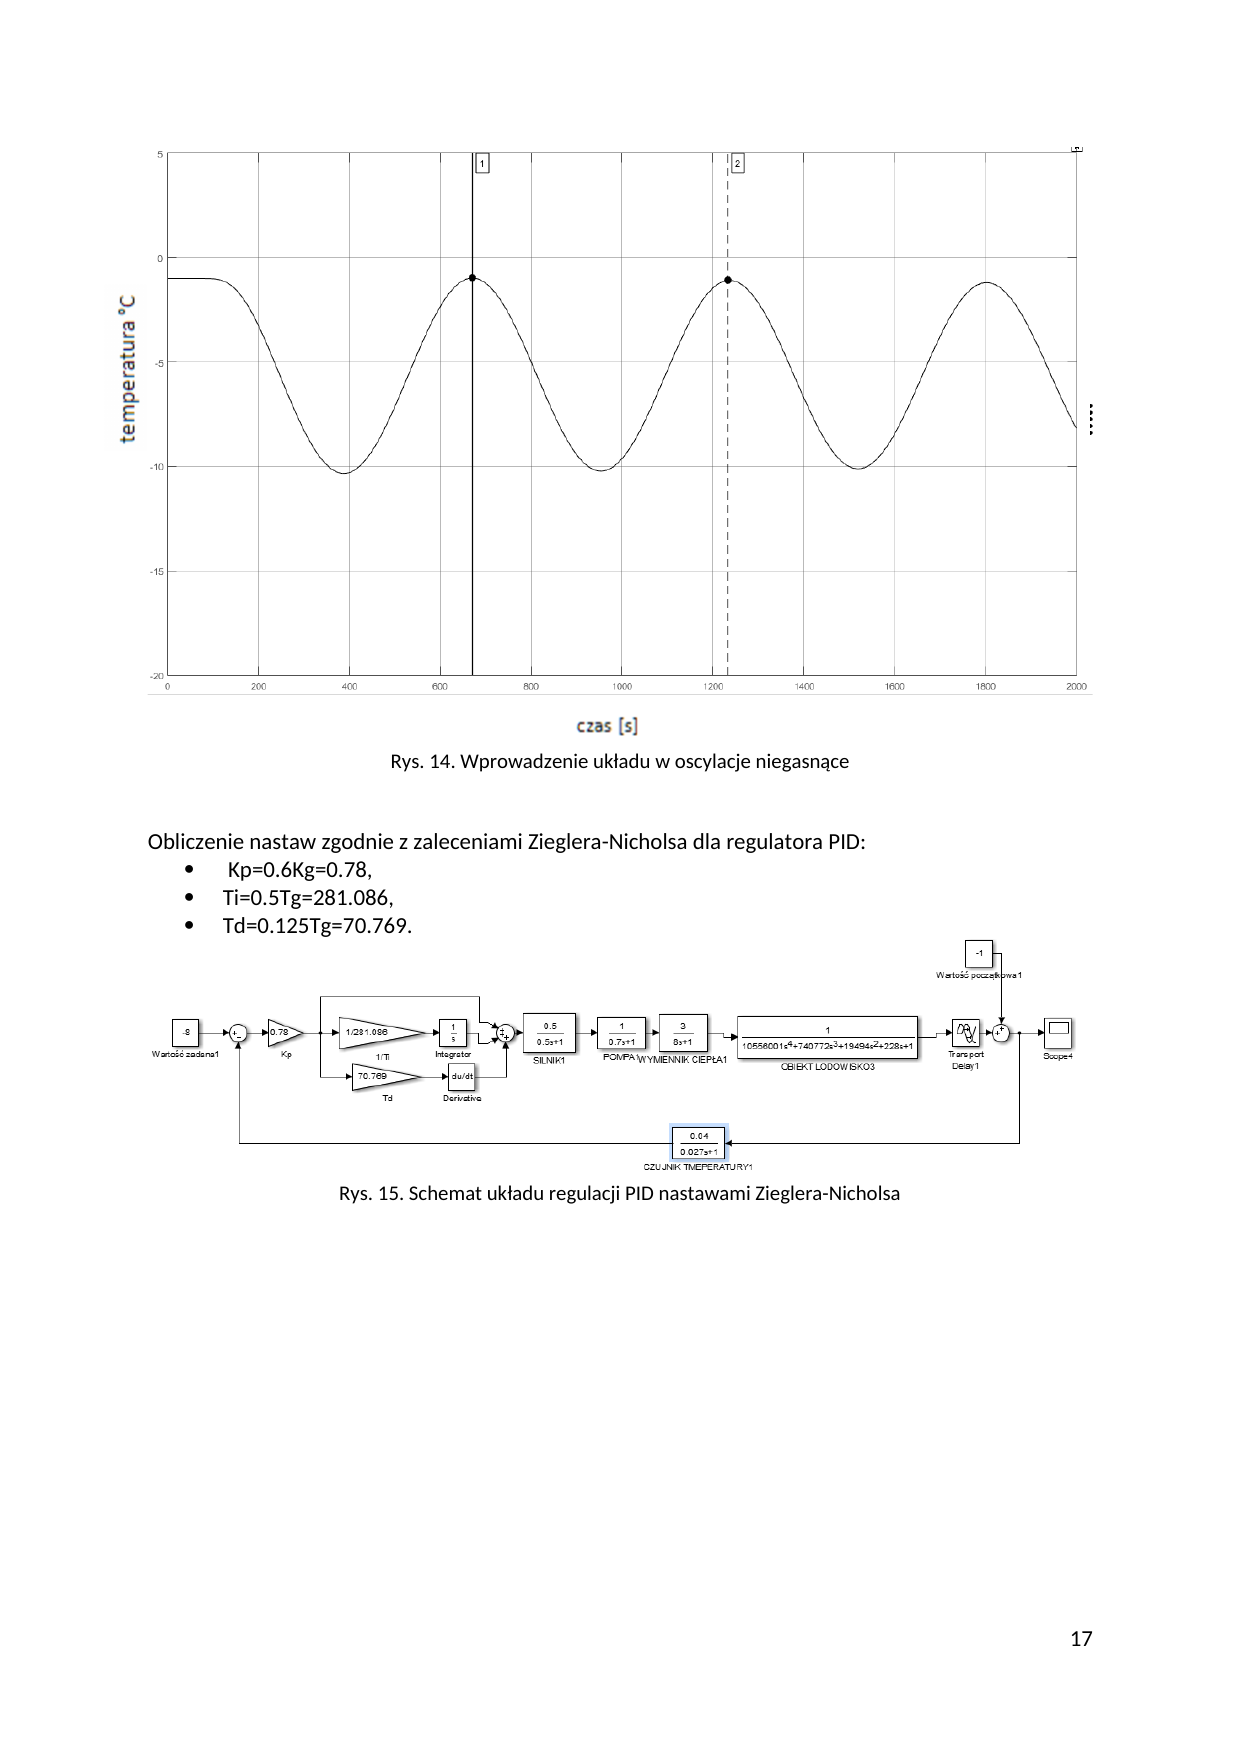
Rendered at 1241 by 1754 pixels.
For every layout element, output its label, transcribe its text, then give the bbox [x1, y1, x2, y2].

picture [105, 285, 146, 450]
text Obliczenie nastaw zgodnie z zaleceniami Zieglera-Nicholsa dla regulatora PID: [148, 827, 1093, 855]
list Td=0.125Tg=70.769. [185, 911, 1093, 938]
list Kp=0.6Kg=0.78, [185, 855, 1093, 883]
picture [575, 709, 638, 741]
text Rys. 14. Wprowadzenie układu w oscylacje niegasnące [148, 748, 1093, 774]
text Rys. 15. Schemat układu regulacji PID nastawami Zieglera-Nicholsa [148, 1181, 1093, 1206]
picture [147, 147, 1093, 695]
picture [147, 938, 1093, 1181]
list Ti=0.5Tg=281.086, [185, 883, 1093, 911]
